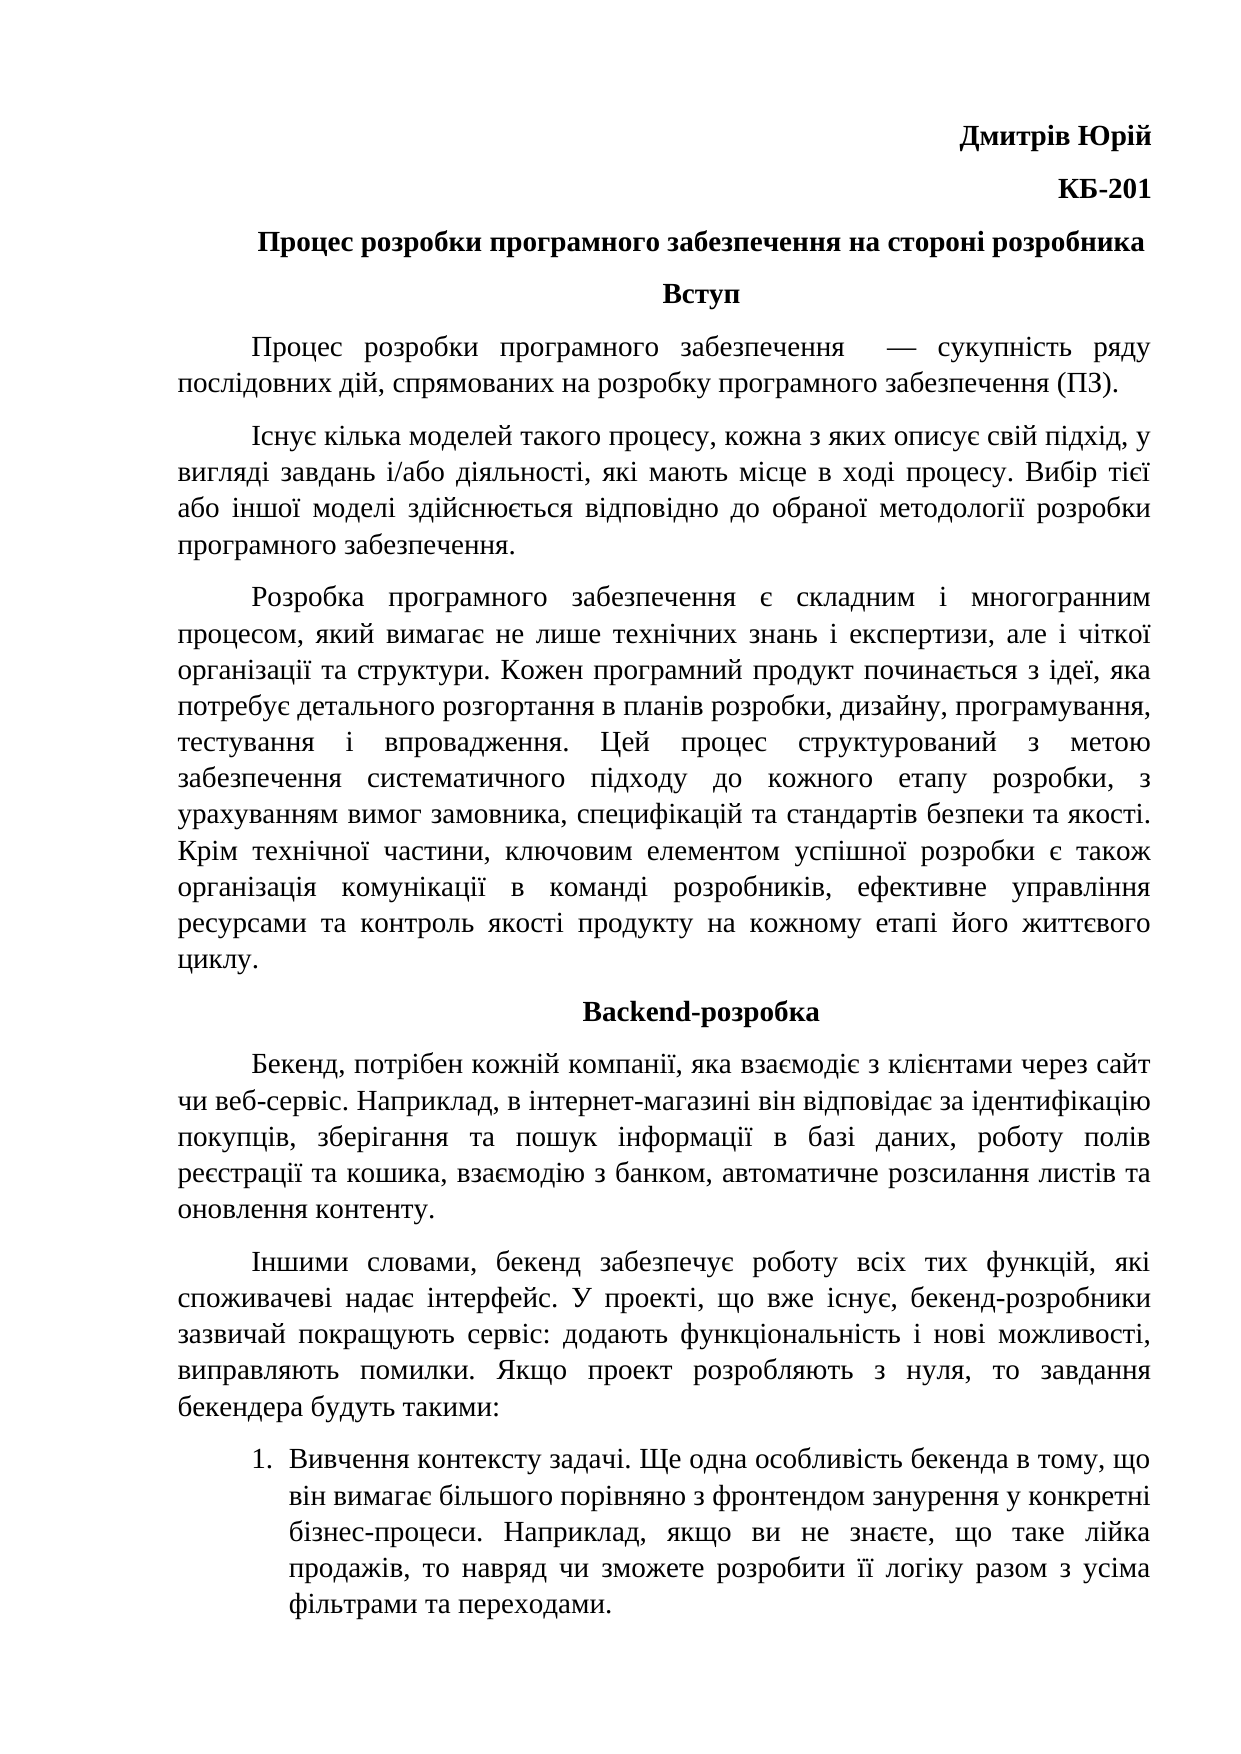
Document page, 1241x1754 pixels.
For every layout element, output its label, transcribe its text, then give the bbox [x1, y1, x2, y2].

text КБ-201 [251, 171, 1152, 204]
text Дмитрів Юрій [251, 118, 1152, 152]
text Процес розробки програмного забезпечення на стороні розробника [251, 224, 1152, 257]
list Вивчення контексту задачі. Ще одна особливість бекенда в тому, що він вимагає більшого порівняно з фронтендом занурення у конкретні бізнес-процеси. Наприклад, якщо ви не знаєте, що таке лійка продажів, то навряд чи зможете розробити її логіку разом з усіма фільтрами та переходами. [251, 1441, 1152, 1619]
text Бекенд, потрібен кожній компанії, яка взаємодіє з клієнтами через сайт чи веб-сервіс. Наприклад, в інтернет-магазині він відповідає за ідентифікацію покупців, зберігання та пошук інформації в базі даних, роботу полів реєстрації та кошика, взаємодію з банком, автоматичне розсилання листів та оновлення контенту. [177, 1047, 1152, 1225]
text Вступ [251, 277, 1152, 310]
text Процес розробки програмного забезпечення — сукупність ряду послідовних дій, спрямованих на розробку програмного забезпечення (ПЗ). [177, 329, 1152, 399]
text Іншими словами, бекенд забезпечує роботу всіх тих функцій, які споживачеві надає інтерфейс. У проекті, що вже існує, бекенд-розробники зазвичай покращують сервіс: додають функціональність і нові можливості, виправляють помилки. Якщо проект розробляють з нуля, то завдання бекендера будуть такими: [177, 1244, 1152, 1422]
text Існує кілька моделей такого процесу, кожна з яких описує свій підхід, у вигляді завдань і/або діяльності, які мають місце в ході процесу. Вибір тієї або іншої моделі здійснюється відповідно до обраної методології розробки програмного забезпечення. [177, 418, 1152, 560]
text Розробка програмного забезпечення є складним і многогранним процесом, який вимагає не лише технічних знань і експертизи, але і чіткої організації та структури. Кожен програмний продукт починається з ідеї, яка потребує детального розгортання в планів розробки, дизайну, програмування, тестування і впровадження. Цей процес структурований з метою забезпечення систематичного підходу до кожного етапу розробки, з урахуванням вимог замовника, специфікацій та стандартів безпеки та якості. Крім технічної частини, ключовим елементом успішної розробки є також організація комунікації в команді розробників, ефективне управління ресурсами та контроль якості продукту на кожному етапі його життєвого циклу. [177, 579, 1152, 974]
text Backend-розробка [177, 994, 1152, 1027]
